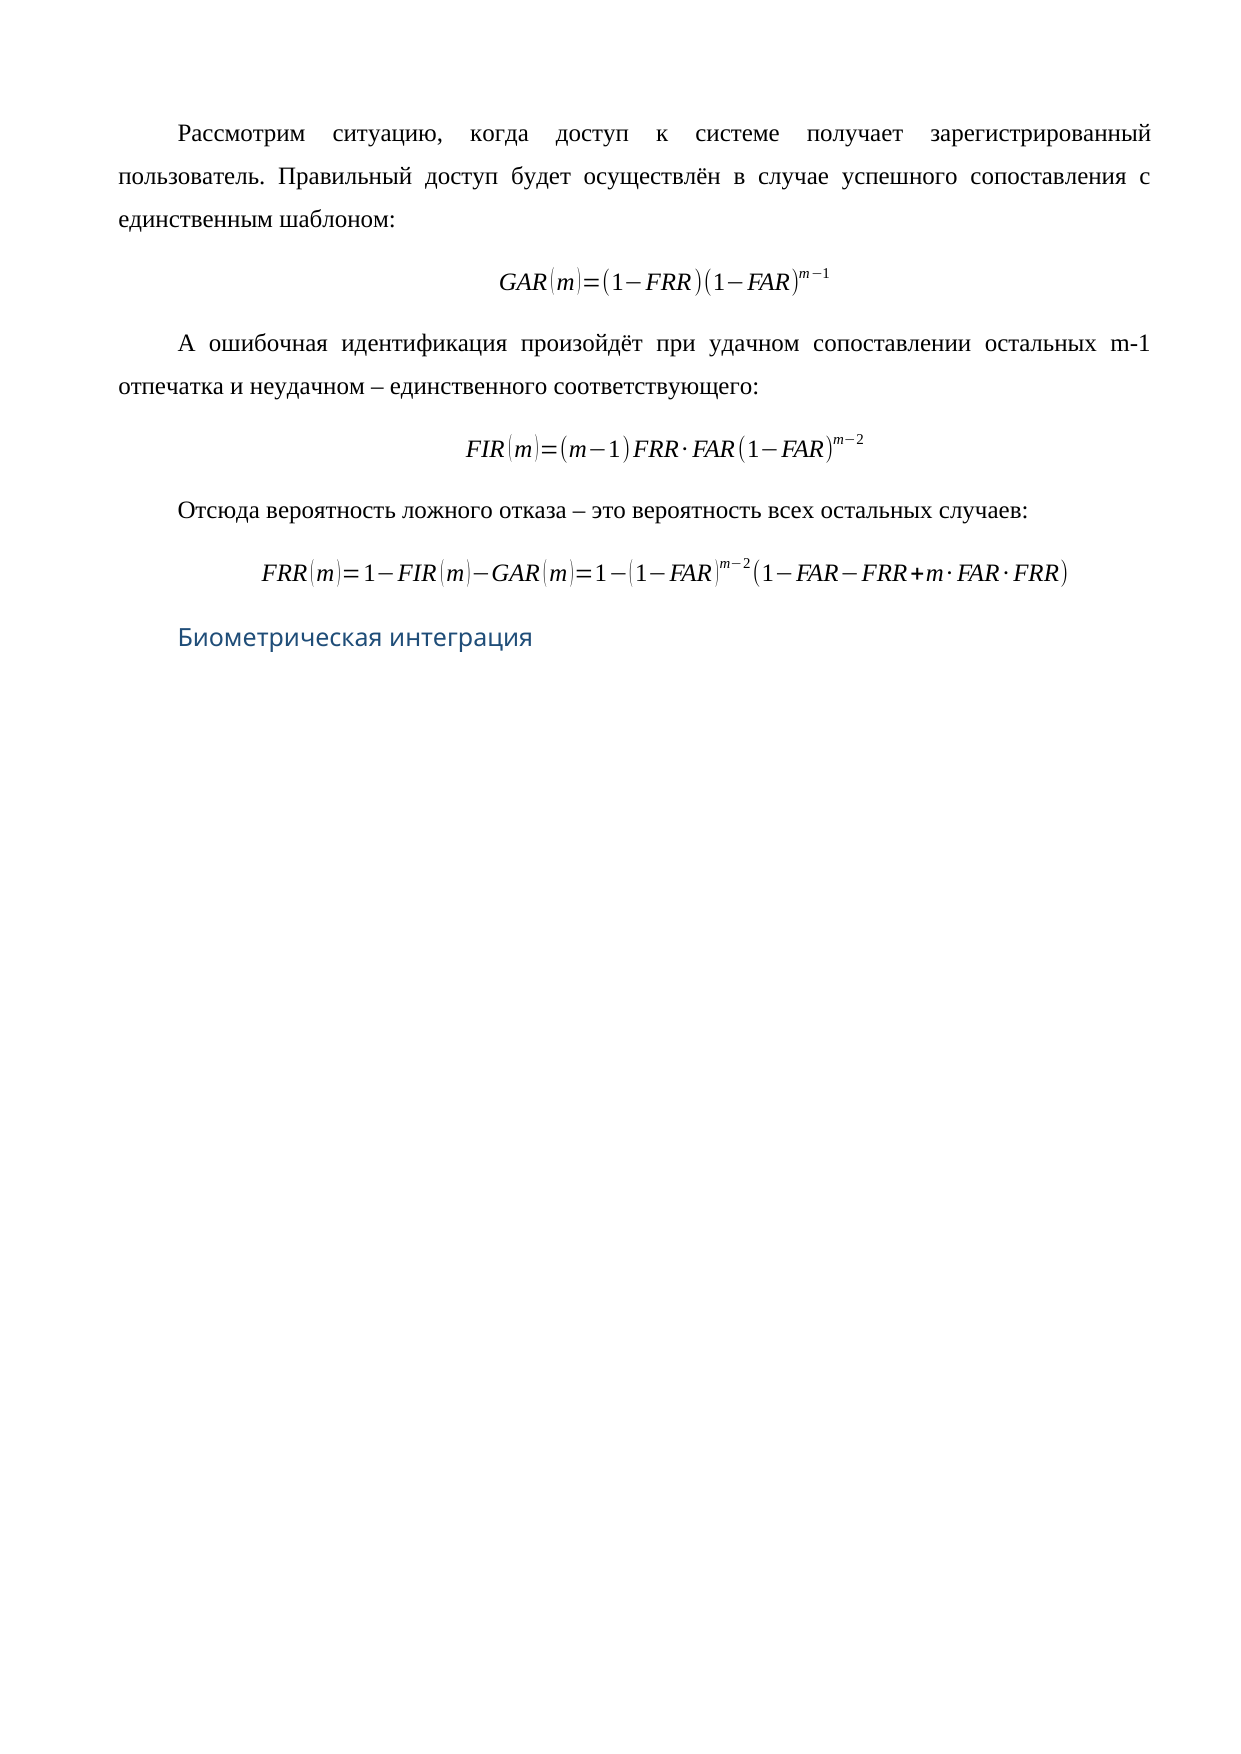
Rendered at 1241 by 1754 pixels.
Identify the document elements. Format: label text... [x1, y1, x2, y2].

text Отсюда вероятность ложного отказа – это вероятность всех остальных случаев: [118, 495, 1152, 524]
text Рассмотрим ситуацию, когда доступ к системе получает зарегистрированный пользователь. Правильный доступ будет осуществлён в случае успешного сопоставления с единственным шаблоном: [118, 118, 1152, 233]
subtitle Биометрическая интеграция [118, 620, 1152, 654]
text А ошибочная идентификация произойдёт при удачном сопоставлении остальных m-1 отпечатка и неудачном – единственного соответствующего: [118, 328, 1152, 400]
